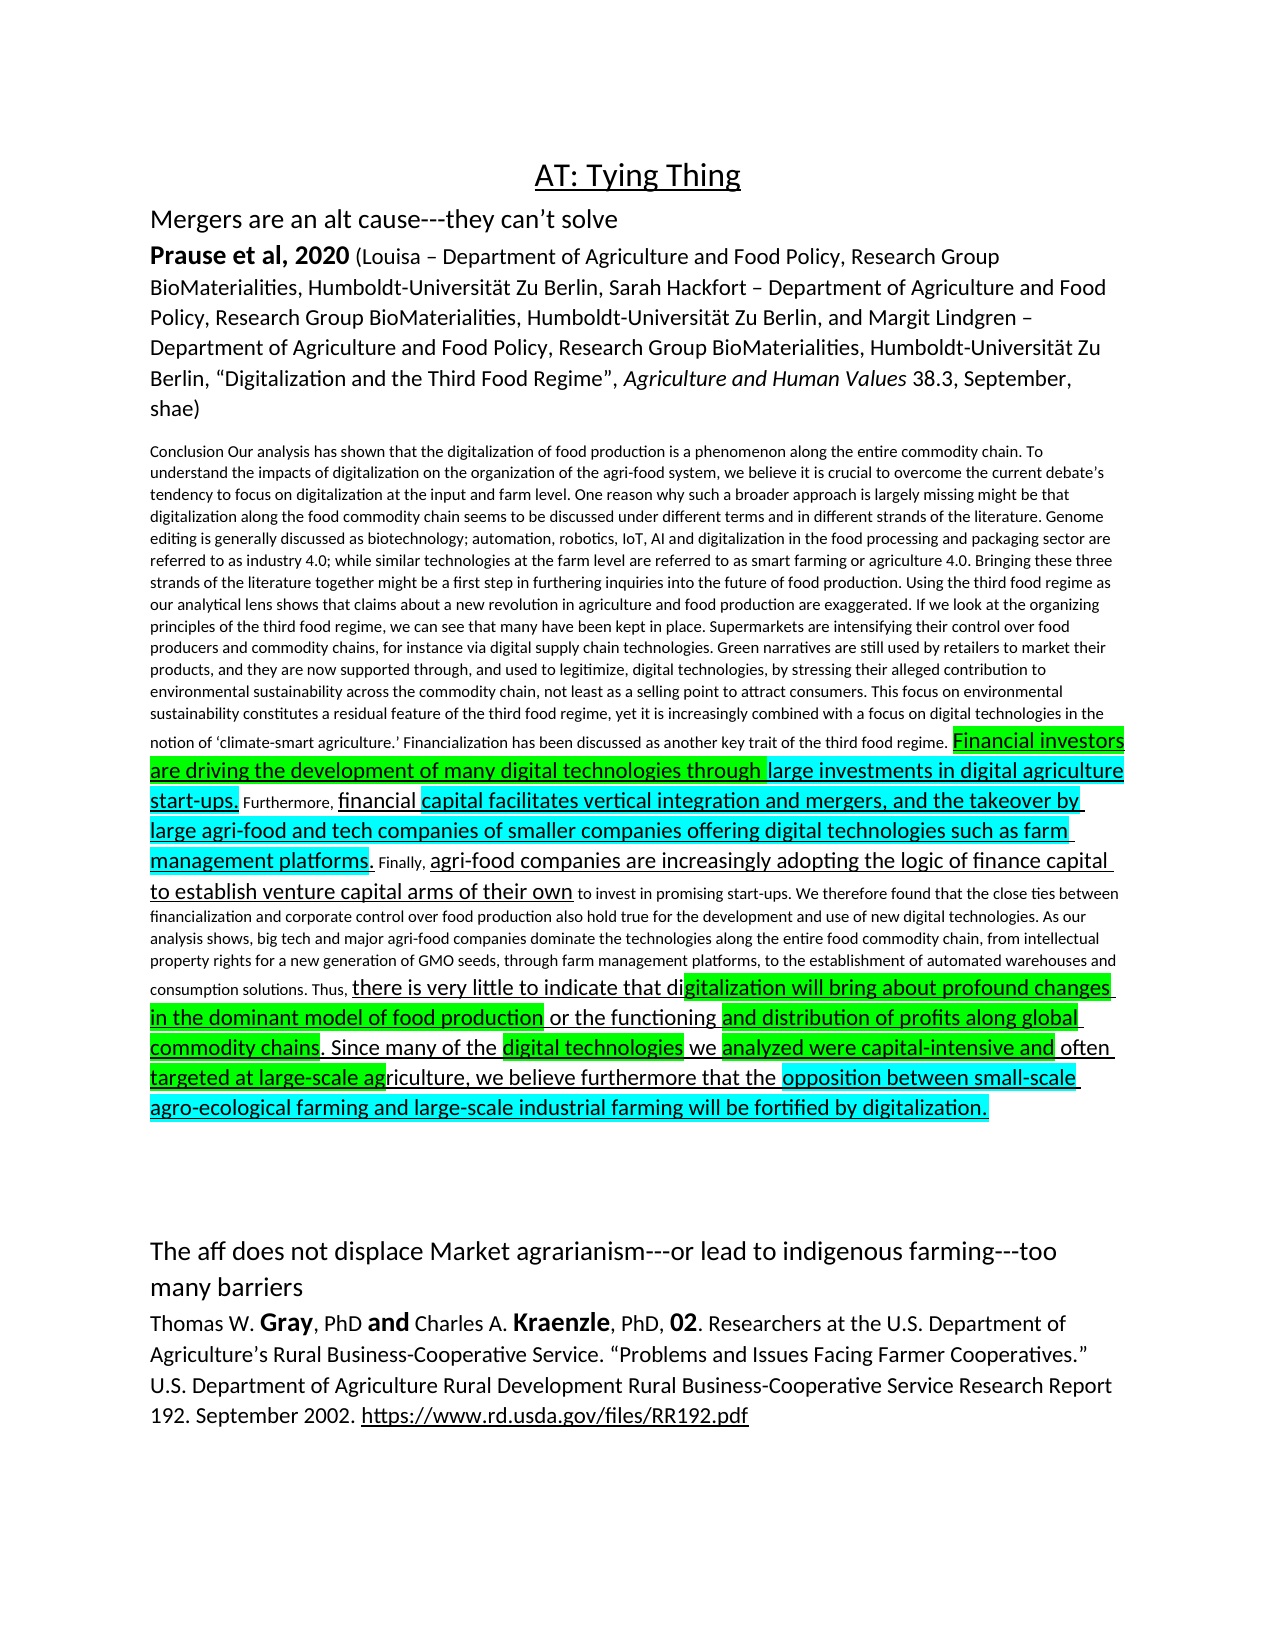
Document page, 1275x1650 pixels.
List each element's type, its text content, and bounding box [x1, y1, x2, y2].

text Prause et al, 2020 (Louisa – Department of Agriculture and Food Policy, Research Group BioMaterialities, Humboldt-Universität Zu Berlin, Sarah Hackfort – Department of Agriculture and Food Policy, Research Group BioMaterialities, Humboldt-Universität Zu Berlin, and Margit Lindgren – Department of Agriculture and Food Policy, Research Group BioMaterialities, Humboldt-Universität Zu Berlin, “Digitalization and the Third Food Regime”, Agriculture and Human Values 38.3, September, shae) [150, 238, 1125, 422]
subtitle Mergers are an alt cause---they can’t solve [150, 202, 1125, 235]
text Conclusion Our analysis has shown that the digitalization of food production is a phenomenon along the entire commodity chain. To understand the impacts of digitalization on the organization of the agri-food system, we believe it is crucial to overcome the current debate’s tendency to focus on digitalization at the input and farm level. One reason why such a broader approach is largely missing might be that digitalization along the food commodity chain seems to be discussed under different terms and in different strands of the literature. Genome editing is generally discussed as biotechnology; automation, robotics, IoT, AI and digitalization in the food processing and packaging sector are referred to as industry 4.0; while similar technologies at the farm level are referred to as smart farming or agriculture 4.0. Bringing these three strands of the literature together might be a first step in furthering inquiries into the future of food production. Using the third food regime as our analytical lens shows that claims about a new revolution in agriculture and food production are exaggerated. If we look at the organizing principles of the third food regime, we can see that many have been kept in place. Supermarkets are intensifying their control over food producers and commodity chains, for instance via digital supply chain technologies. Green narratives are still used by retailers to market their products, and they are now supported through, and used to legitimize, digital technologies, by stressing their alleged contribution to environmental sustainability across the commodity chain, not least as a selling point to attract consumers. This focus on environmental sustainability constitutes a residual feature of the third food regime, yet it is increasingly combined with a focus on digital technologies in the notion of ‘climate-smart agriculture.’ Financialization has been discussed as another key trait of the third food regime. Financial investors are driving the development of many digital technologies through large investments in digital agriculture start-ups. Furthermore, financial capital facilitates vertical integration and mergers, and the takeover by large agri-food and tech companies of smaller companies offering digital technologies such as farm management platforms. Finally, agri-food companies are increasingly adopting the logic of finance capital to establish venture capital arms of their own to invest in promising start-ups. We therefore found that the close ties between financialization and corporate control over food production also hold true for the development and use of new digital technologies. As our analysis shows, big tech and major agri-food companies dominate the technologies along the entire food commodity chain, from intellectual property rights for a new generation of GMO seeds, through farm management platforms, to the establishment of automated warehouses and consumption solutions. Thus, there is very little to indicate that digitalization will bring about profound changes in the dominant model of food production or the functioning and distribution of profits along global commodity chains. Since many of the digital technologies we analyzed were capital-intensive and often targeted at large-scale agriculture, we believe furthermore that the opposition between small-scale agro-ecological farming and large-scale industrial farming will be fortified by digitalization. [150, 441, 1125, 1122]
text Thomas W. Gray, PhD and Charles A. Kraenzle, PhD, 02. Researchers at the U.S. Department of Agriculture’s Rural Business-Cooperative Service. “Problems and Issues Facing Farmer Cooperatives.” U.S. Department of Agriculture Rural Development Rural Business-Cooperative Service Research Report 192. September 2002. https://www.rd.usda.gov/files/RR192.pdf [150, 1305, 1125, 1429]
subtitle AT: Tying Thing [150, 154, 1125, 195]
subtitle The aff does not displace Market agrarianism---or lead to indigenous farming---too many barriers [150, 1234, 1125, 1303]
